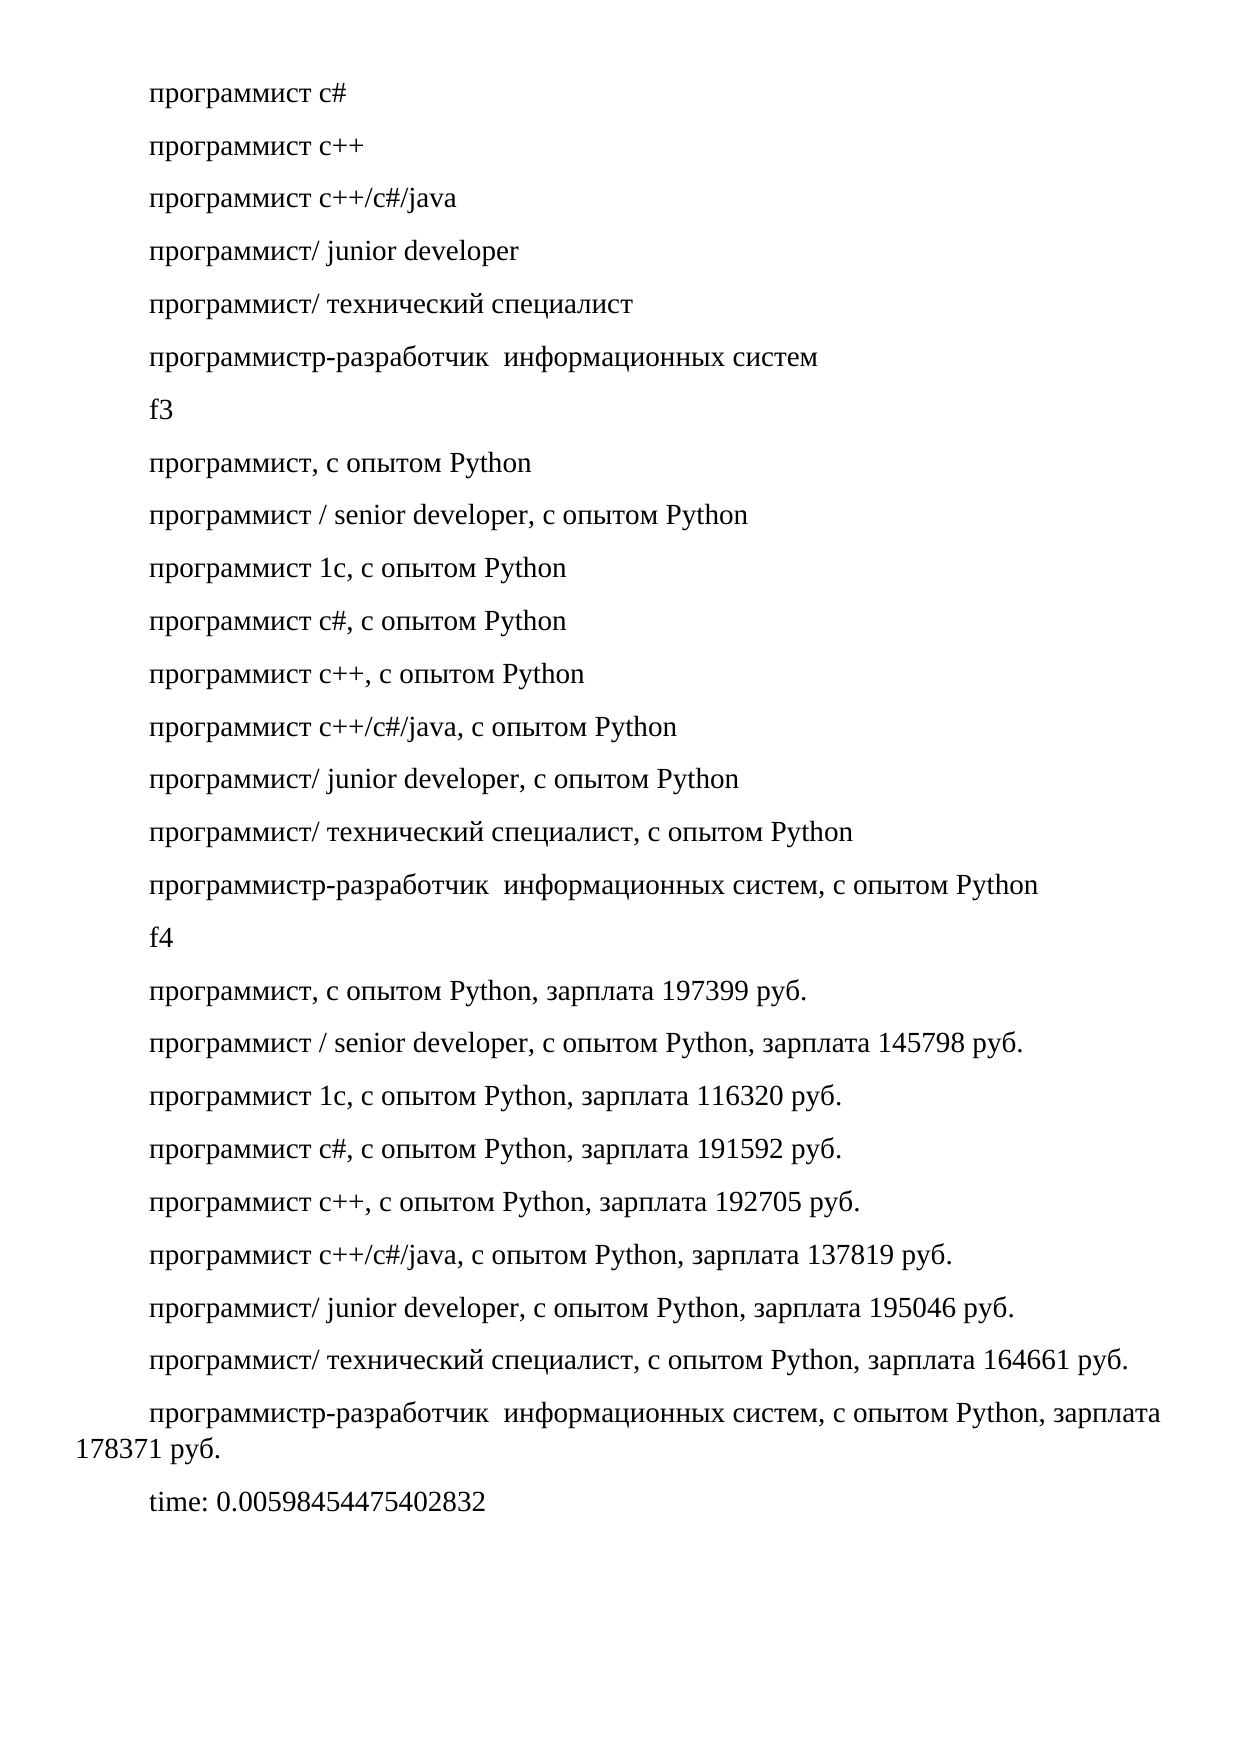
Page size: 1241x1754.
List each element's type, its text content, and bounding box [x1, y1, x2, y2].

text программист/ junior developer [75, 233, 1165, 267]
text программист с++/с#/java, с опытом Python [75, 709, 1165, 742]
text программист, с опытом Python [75, 445, 1165, 478]
text программист/ junior developer, с опытом Python [75, 762, 1165, 795]
text f3 [75, 392, 1165, 425]
text программист c#, с опытом Python, зарплата 191592 руб. [75, 1131, 1165, 1165]
text программист c# [75, 75, 1165, 108]
text программист / senior developer, с опытом Python, зарплата 145798 руб. [75, 1026, 1165, 1059]
text программистр-разработчик информационных систем, с опытом Python [75, 867, 1165, 901]
text программист c#, с опытом Python [75, 603, 1165, 637]
text программист 1с, с опытом Python [75, 550, 1165, 584]
text программист/ технический специалист, с опытом Python, зарплата 164661 руб. [75, 1342, 1165, 1376]
text программист с++ [75, 128, 1165, 161]
text time: 0.00598454475402832 [75, 1484, 1165, 1518]
text программист с++/с#/java, с опытом Python, зарплата 137819 руб. [75, 1237, 1165, 1270]
text программист/ технический специалист [75, 286, 1165, 320]
text программист с++/с#/java [75, 181, 1165, 214]
text программист, с опытом Python, зарплата 197399 руб. [75, 973, 1165, 1006]
text программист/ junior developer, с опытом Python, зарплата 195046 руб. [75, 1290, 1165, 1323]
text программист/ технический специалист, с опытом Python [75, 814, 1165, 848]
text программистр-разработчик информационных систем [75, 339, 1165, 373]
text f4 [75, 920, 1165, 953]
text программист с++, с опытом Python, зарплата 192705 руб. [75, 1184, 1165, 1218]
text программистр-разработчик информационных систем, с опытом Python, зарплата 178371 руб. [75, 1395, 1165, 1465]
text программист с++, с опытом Python [75, 656, 1165, 689]
text программист / senior developer, с опытом Python [75, 497, 1165, 531]
text программист 1с, с опытом Python, зарплата 116320 руб. [75, 1078, 1165, 1112]
